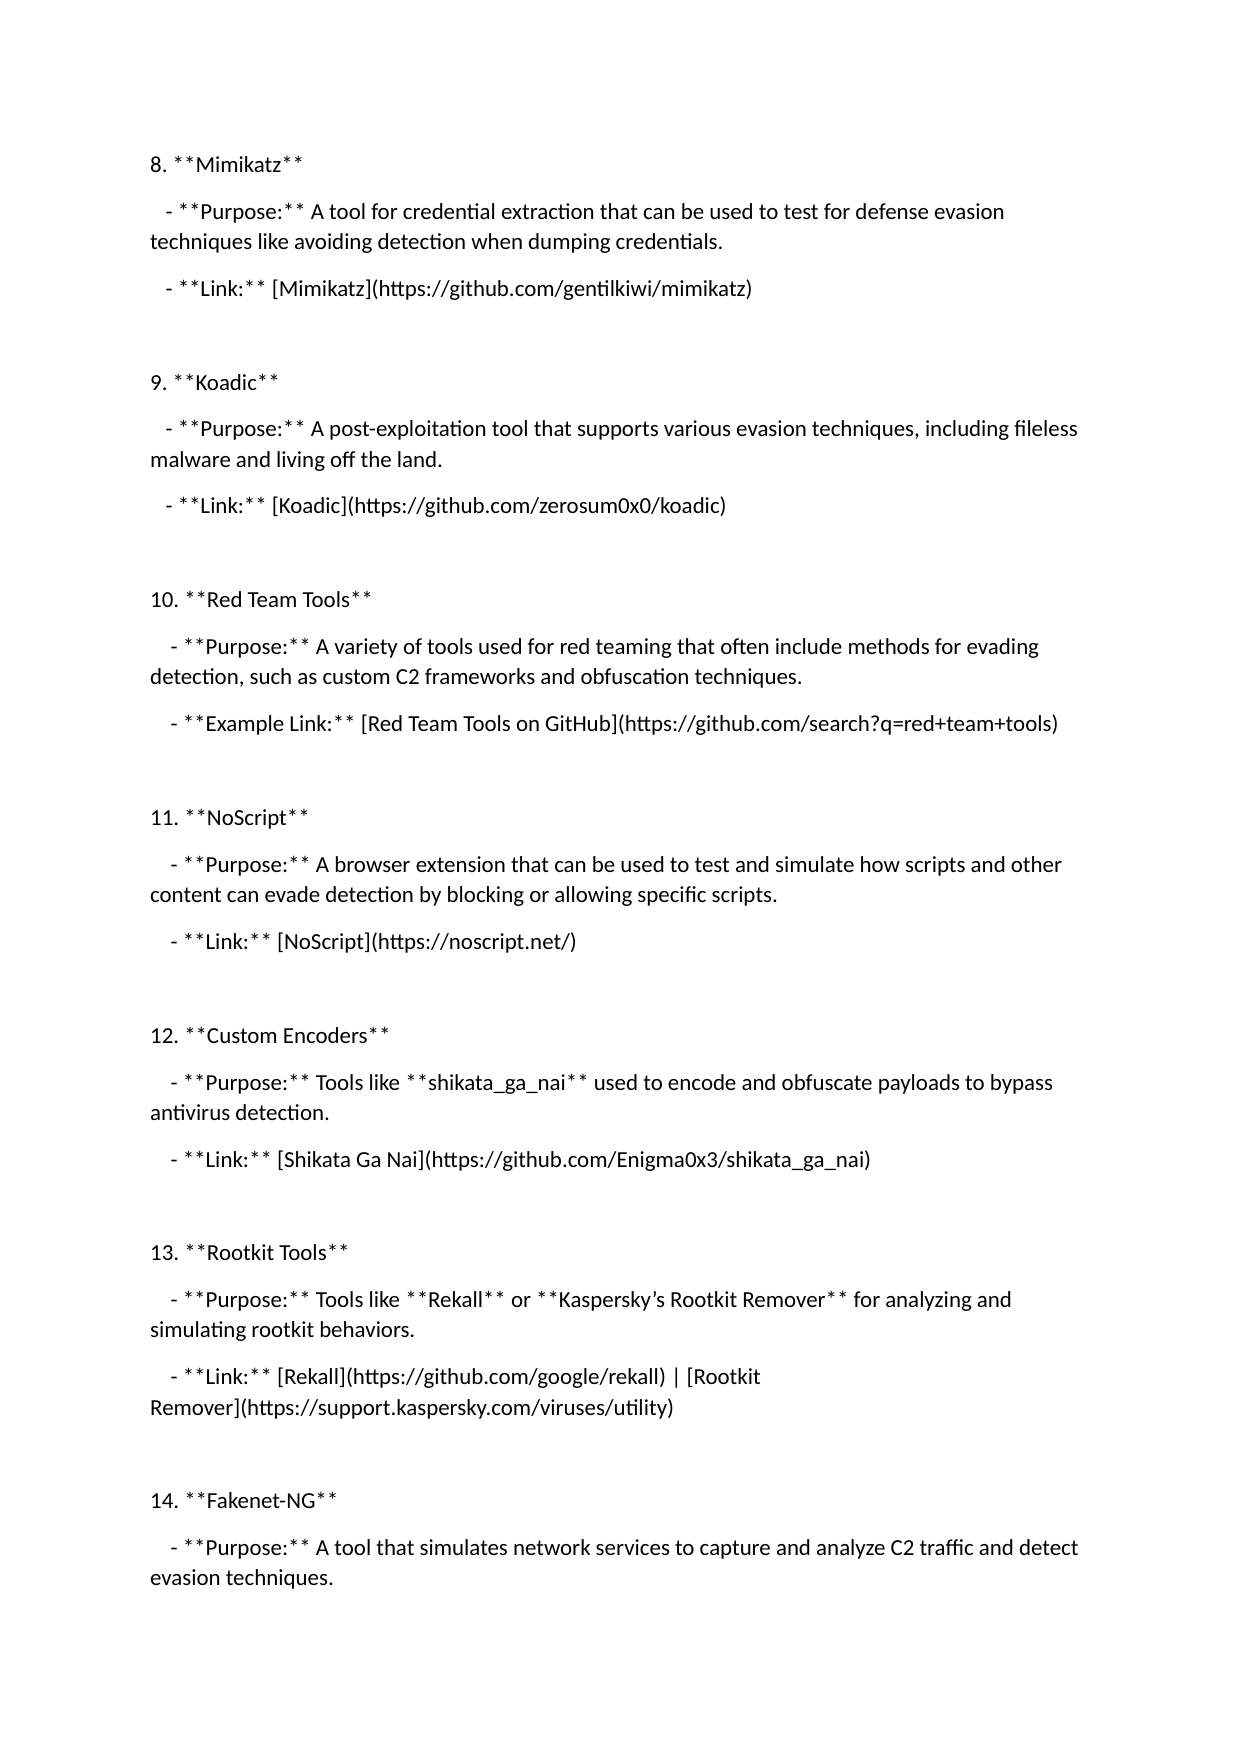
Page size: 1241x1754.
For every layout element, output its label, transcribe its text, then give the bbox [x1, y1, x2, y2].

text - **Link:** [Shikata Ga Nai](https://github.com/Enigma0x3/shikata_ga_nai) [150, 1145, 1090, 1173]
text 13. **Rootkit Tools** [150, 1238, 1090, 1267]
text 10. **Red Team Tools** [150, 585, 1090, 613]
text - **Purpose:** A variety of tools used for red teaming that often include methods for evading detection, such as custom C2 frameworks and obfuscation techniques. [150, 632, 1090, 691]
text 11. **NoScript** [150, 803, 1090, 831]
text - **Purpose:** A tool for credential extraction that can be used to test for defense evasion techniques like avoiding detection when dumping credentials. [150, 197, 1090, 255]
text - **Example Link:** [Red Team Tools on GitHub](https://github.com/search?q=red+team+tools) [150, 709, 1090, 737]
text 14. **Fakenet-NG** [150, 1486, 1090, 1514]
text - **Link:** [Mimikatz](https://github.com/gentilkiwi/mimikatz) [150, 274, 1090, 302]
text 8. **Mimikatz** [150, 150, 1090, 178]
text - **Link:** [NoScript](https://noscript.net/) [150, 927, 1090, 955]
text - **Purpose:** Tools like **shikata_ga_nai** used to encode and obfuscate payloads to bypass antivirus detection. [150, 1068, 1090, 1126]
text - **Purpose:** Tools like **Rekall** or **Kaspersky’s Rootkit Remover** for analyzing and simulating rootkit behaviors. [150, 1285, 1090, 1344]
text - **Link:** [Rekall](https://github.com/google/rekall) | [Rootkit Remover](https://support.kaspersky.com/viruses/utility) [150, 1362, 1090, 1421]
text - **Purpose:** A browser extension that can be used to test and simulate how scripts and other content can evade detection by blocking or allowing specific scripts. [150, 850, 1090, 908]
text - **Purpose:** A post-exploitation tool that supports various evasion techniques, including fileless malware and living off the land. [150, 414, 1090, 473]
text - **Link:** [Koadic](https://github.com/zerosum0x0/koadic) [150, 492, 1090, 520]
text - **Purpose:** A tool that simulates network services to capture and analyze C2 traffic and detect evasion techniques. [150, 1533, 1090, 1592]
text 9. **Koadic** [150, 368, 1090, 396]
text 12. **Custom Encoders** [150, 1021, 1090, 1049]
